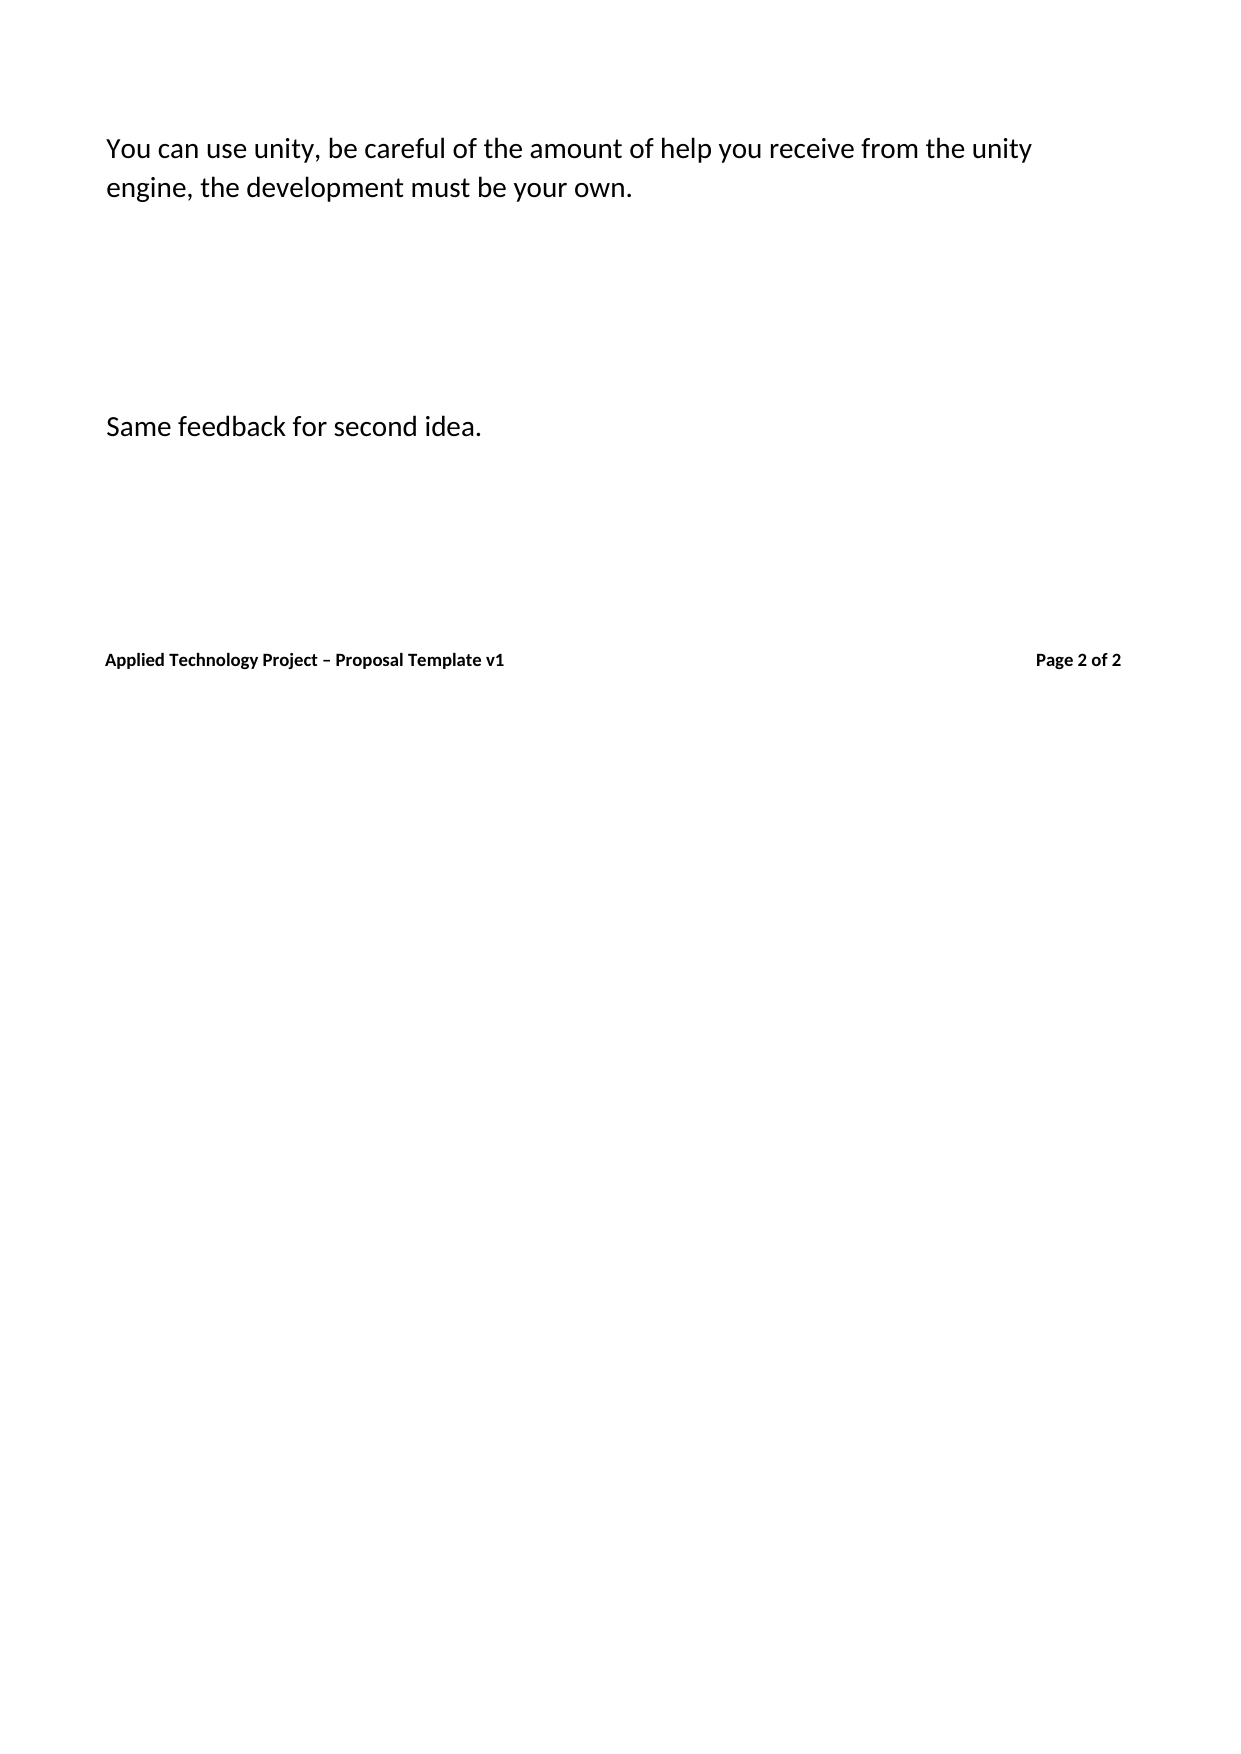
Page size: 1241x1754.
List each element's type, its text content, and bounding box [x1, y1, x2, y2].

text You can use unity, be careful of the amount of help you receive from the unity engine, the development must be your own. [106, 131, 1125, 205]
text Same feedback for second idea. [106, 408, 1125, 444]
text Applied Technology Project – Proposal Template v1 Page 2 of 2 [105, 648, 1127, 671]
